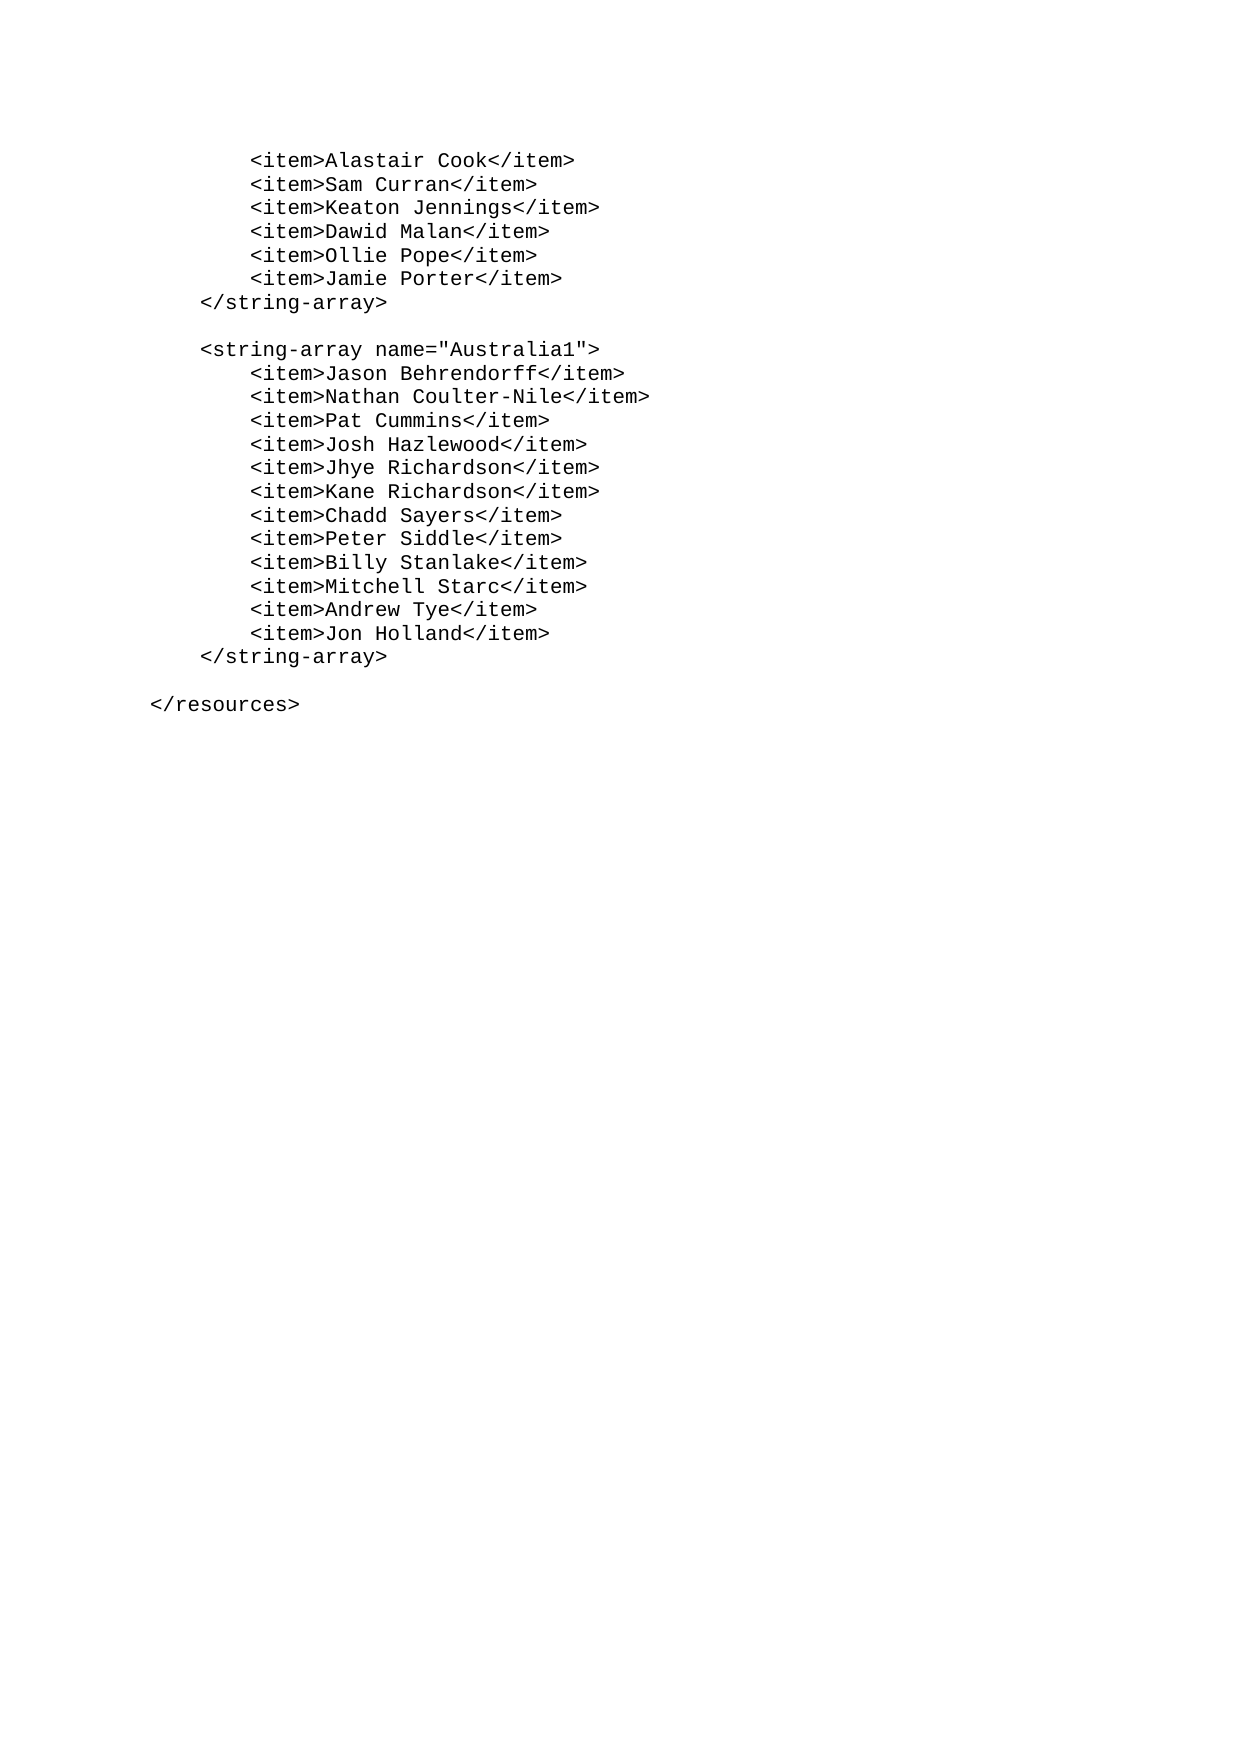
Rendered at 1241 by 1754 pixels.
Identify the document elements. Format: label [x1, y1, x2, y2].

text [150, 150, 1090, 717]
